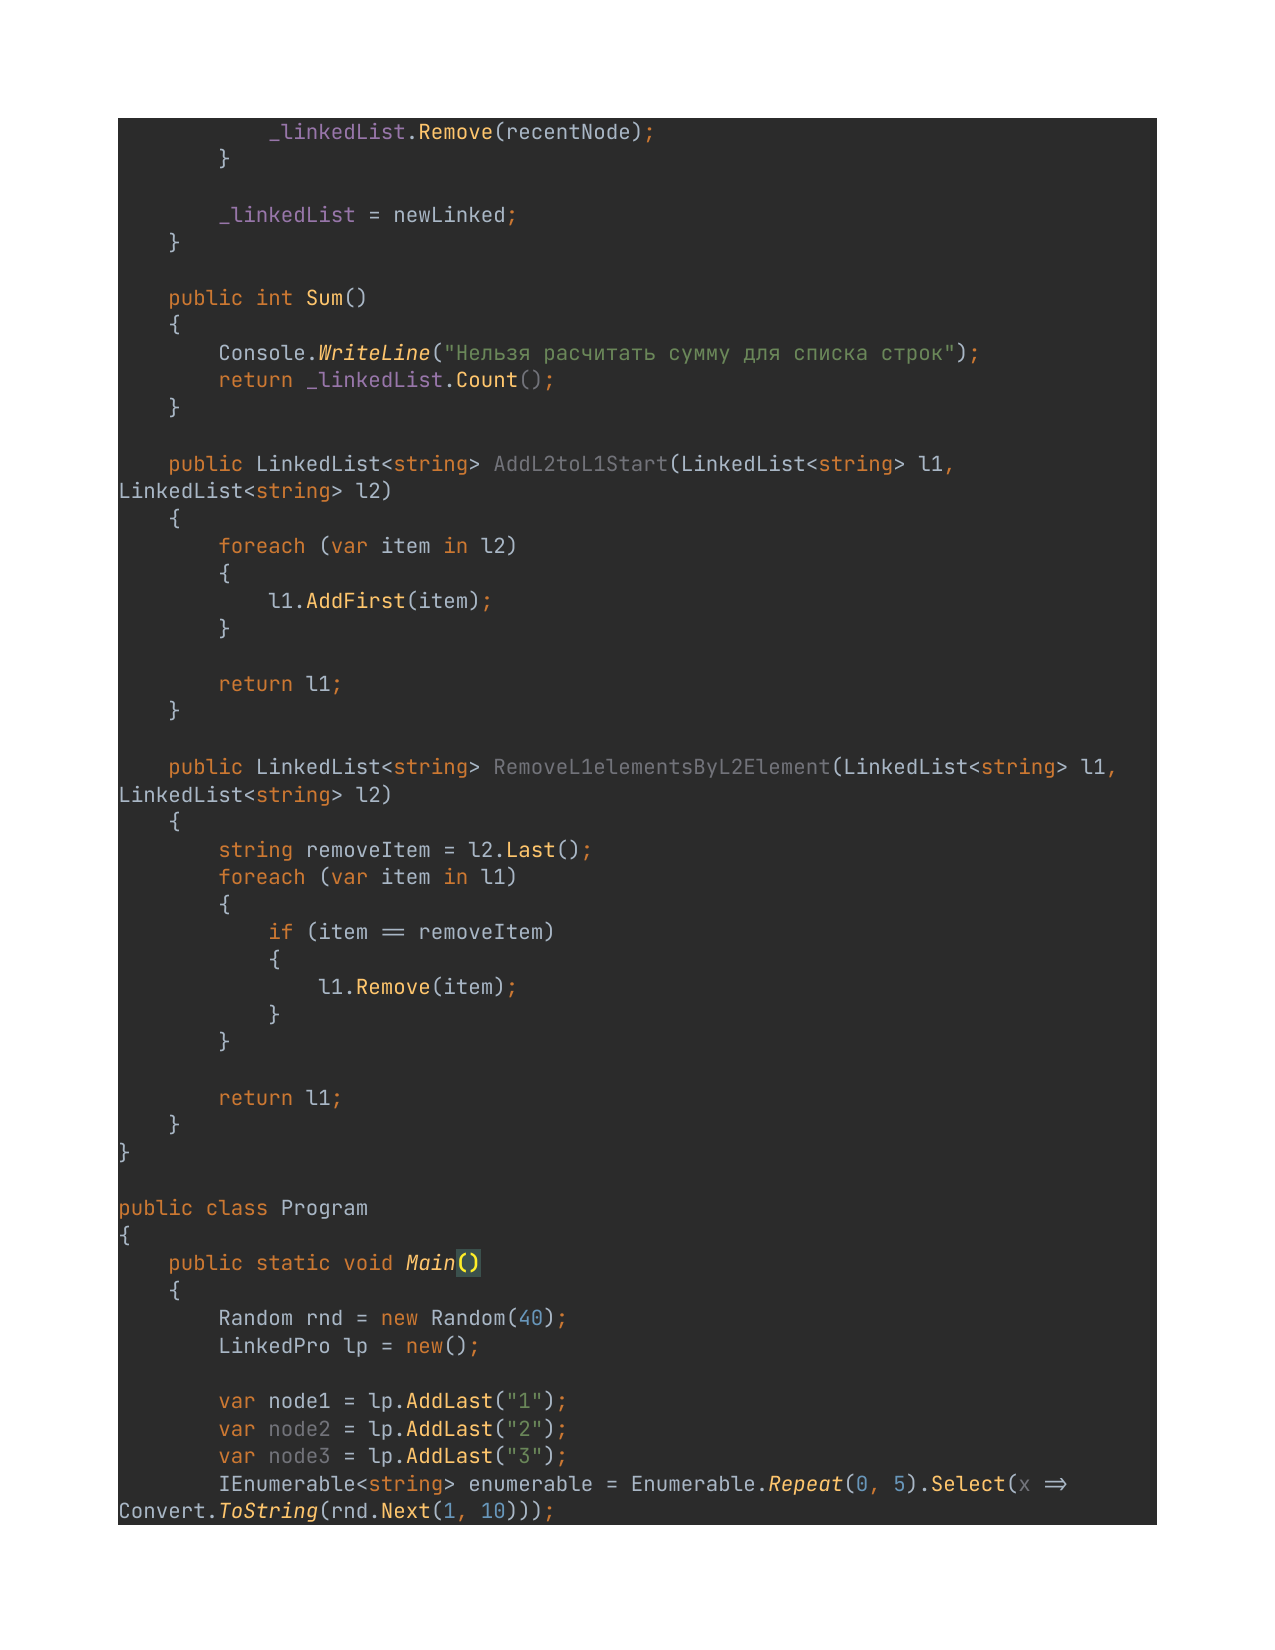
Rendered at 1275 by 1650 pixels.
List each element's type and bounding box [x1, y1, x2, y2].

text [118, 118, 1157, 1525]
